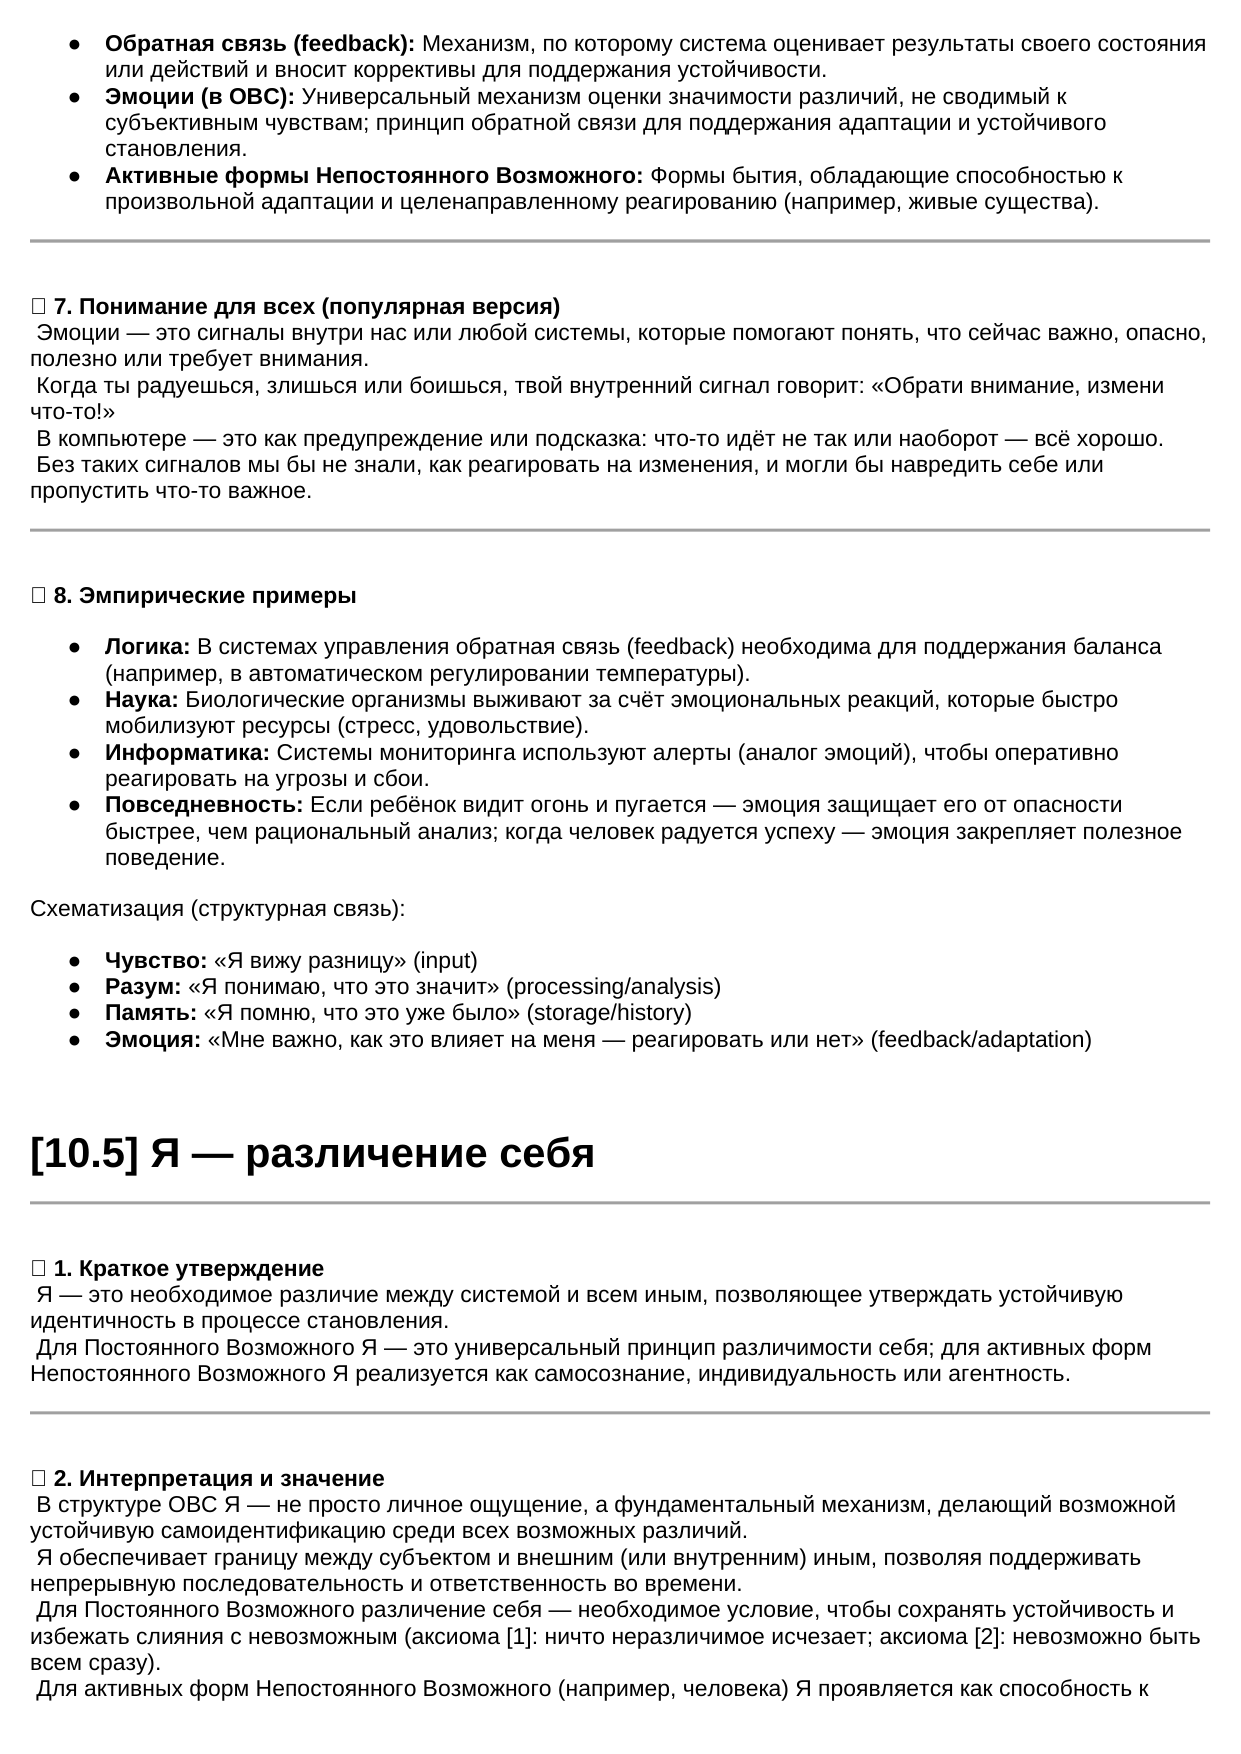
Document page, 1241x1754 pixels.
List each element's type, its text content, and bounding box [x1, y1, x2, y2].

subtitle [10.5] Я — различение себя [30, 1128, 1210, 1176]
list Информатика: Системы мониторинга используют алерты (аналог эмоций), чтобы оперативно реагировать на угрозы и сбои. [67, 738, 1210, 791]
list Обратная связь (feedback): Механизм, по которому система оценивает результаты своего состояния или действий и вносит коррективы для поддержания устойчивости. [67, 30, 1210, 83]
list Разум: «Я понимаю, что это значит» (processing/analysis) [67, 973, 1210, 999]
text Схематизация (структурная связь): [30, 895, 1210, 922]
list Эмоция: «Мне важно, как это влияет на меня — реагировать или нет» (feedback/adaptation) [67, 1026, 1210, 1052]
text 🔹 1. Краткое утверждение Я — это необходимое различие между системой и всем иным, позволяющее утверждать устойчивую идентичность в процессе становления. Для Постоянного Возможного Я — это универсальный принцип различимости себя; для активных форм Непостоянного Возможного Я реализуется как самосознание, индивидуальность или агентность. [30, 1254, 1210, 1386]
list Логика: В системах управления обратная связь (feedback) необходима для поддержания баланса (например, в автоматическом регулировании температуры). [67, 633, 1210, 686]
list Повседневность: Если ребёнок видит огонь и пугается — эмоция защищает его от опасности быстрее, чем рациональный анализ; когда человек радуется успеху — эмоция закрепляет полезное поведение. [67, 791, 1210, 870]
list Эмоции (в ОВС): Универсальный механизм оценки значимости различий, не сводимый к субъективным чувствам; принцип обратной связи для поддержания адаптации и устойчивого становления. [67, 83, 1210, 162]
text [30, 1464, 1210, 1702]
text 🔹 7. Понимание для всех (популярная версия) Эмоции — это сигналы внутри нас или любой системы, которые помогают понять, что сейчас важно, опасно, полезно или требует внимания. Когда ты радуешься, злишься или боишься, твой внутренний сигнал говорит: «Обрати внимание, измени что-то!» В компьютере — это как предупреждение или подсказка: что-то идёт не так или наоборот — всё хорошо. Без таких сигналов мы бы не знали, как реагировать на изменения, и могли бы навредить себе или пропустить что-то важное. [30, 293, 1210, 503]
text 🔹 8. Эмпирические примеры [30, 582, 1210, 608]
list Наука: Биологические организмы выживают за счёт эмоциональных реакций, которые быстро мобилизуют ресурсы (стресс, удовольствие). [67, 686, 1210, 738]
list Активные формы Непостоянного Возможного: Формы бытия, обладающие способностью к произвольной адаптации и целенаправленному реагированию (например, живые существа). [67, 162, 1210, 214]
list Память: «Я помню, что это уже было» (storage/history) [67, 999, 1210, 1026]
list Чувство: «Я вижу разницу» (input) [67, 947, 1210, 973]
